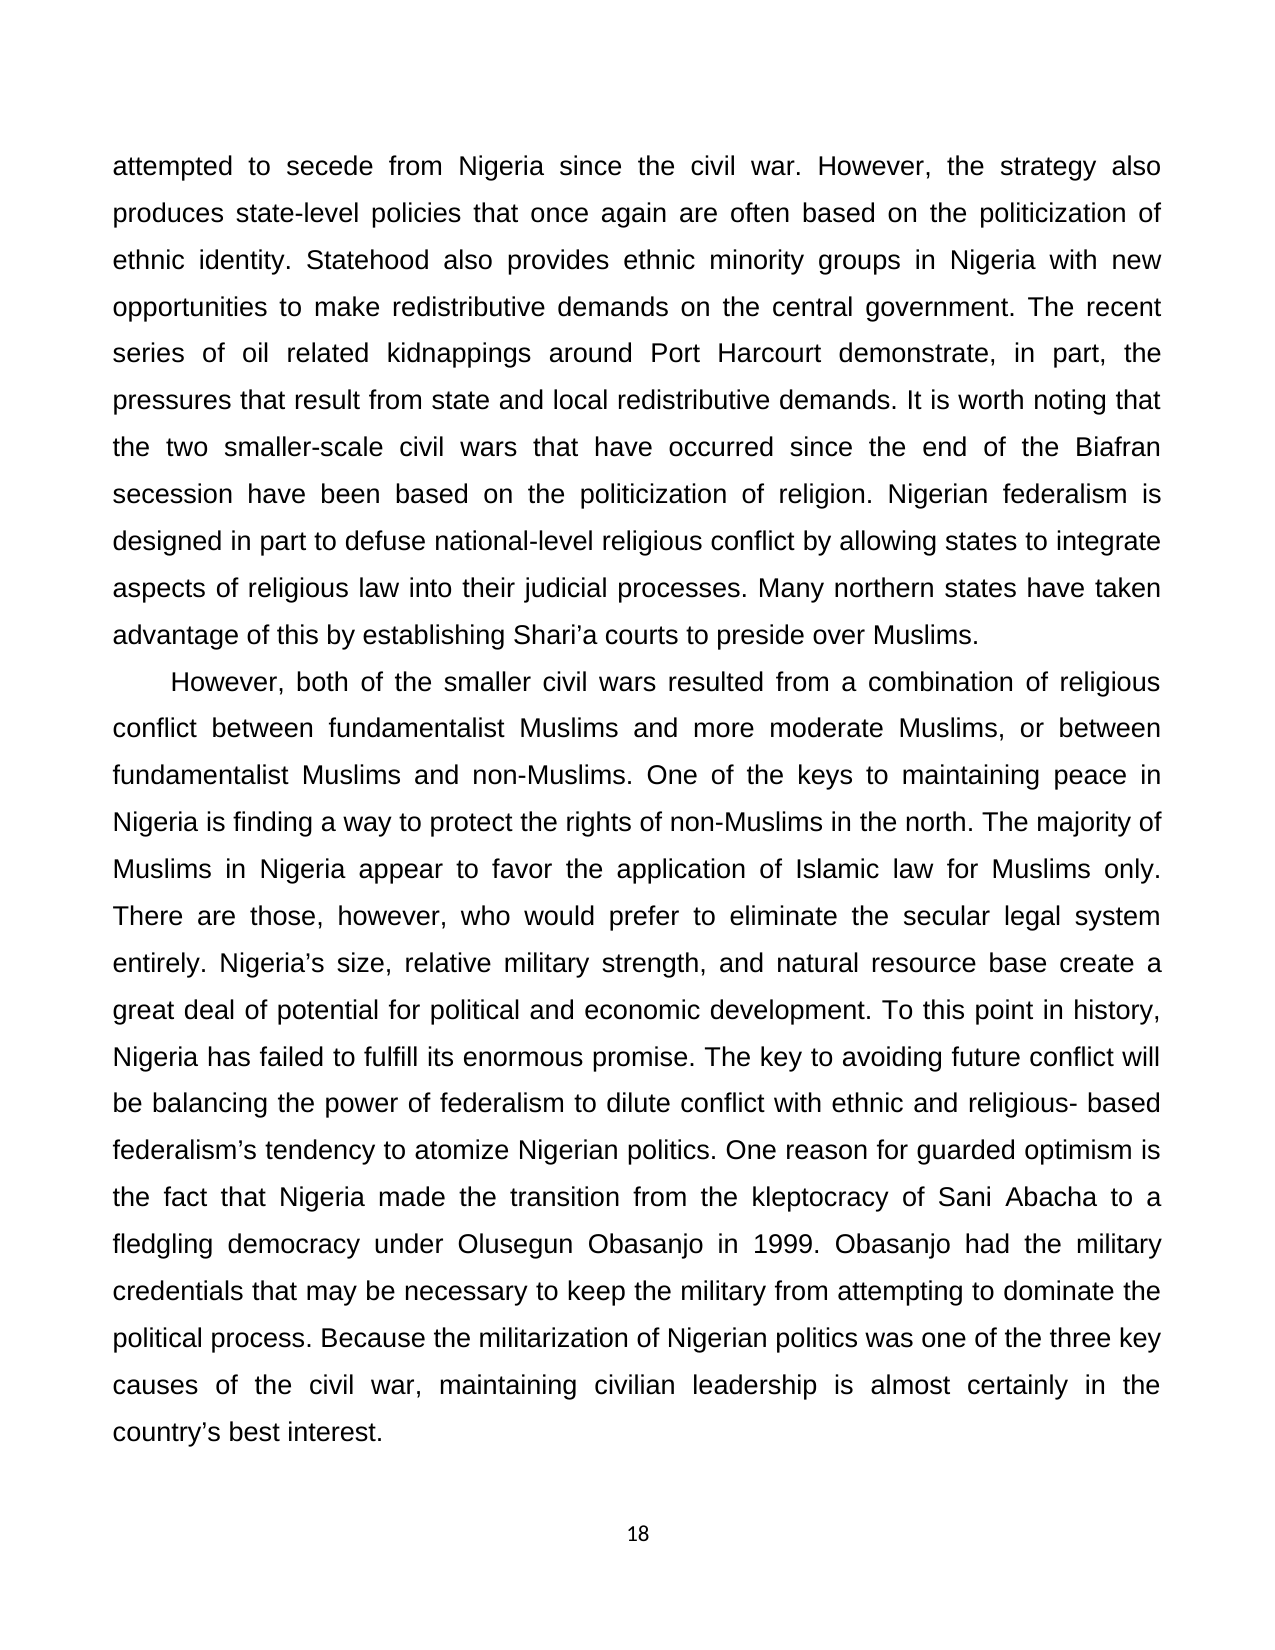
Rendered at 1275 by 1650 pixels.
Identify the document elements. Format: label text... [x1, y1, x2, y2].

text However, both of the smaller civil wars resulted from a combination of religious conflict between fundamentalist Muslims and more moderate Muslims, or between fundamentalist Muslims and non-Muslims. One of the keys to maintaining peace in Nigeria is finding a way to protect the rights of non-Muslims in the north. The majority of Muslims in Nigeria appear to favor the application of Islamic law for Muslims only. There are those, however, who would prefer to eliminate the secular legal system entirely. Nigeria’s size, relative military strength, and natural resource base create a great deal of potential for political and economic development. To this point in history, Nigeria has failed to fulfill its enormous promise. The key to avoiding future conflict will be balancing the power of federalism to dilute conflict with ethnic and religious- based federalism’s tendency to atomize Nigerian politics. One reason for guarded optimism is the fact that Nigeria made the transition from the kleptocracy of Sani Abacha to a fledgling democracy under Olusegun Obasanjo in 1999. Obasanjo had the military credentials that may be necessary to keep the military from attempting to dominate the political process. Because the militarization of Nigerian politics was one of the three key causes of the civil war, maintaining civilian leadership is almost certainly in the country’s best interest. [112, 666, 1162, 1447]
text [112, 150, 1162, 650]
